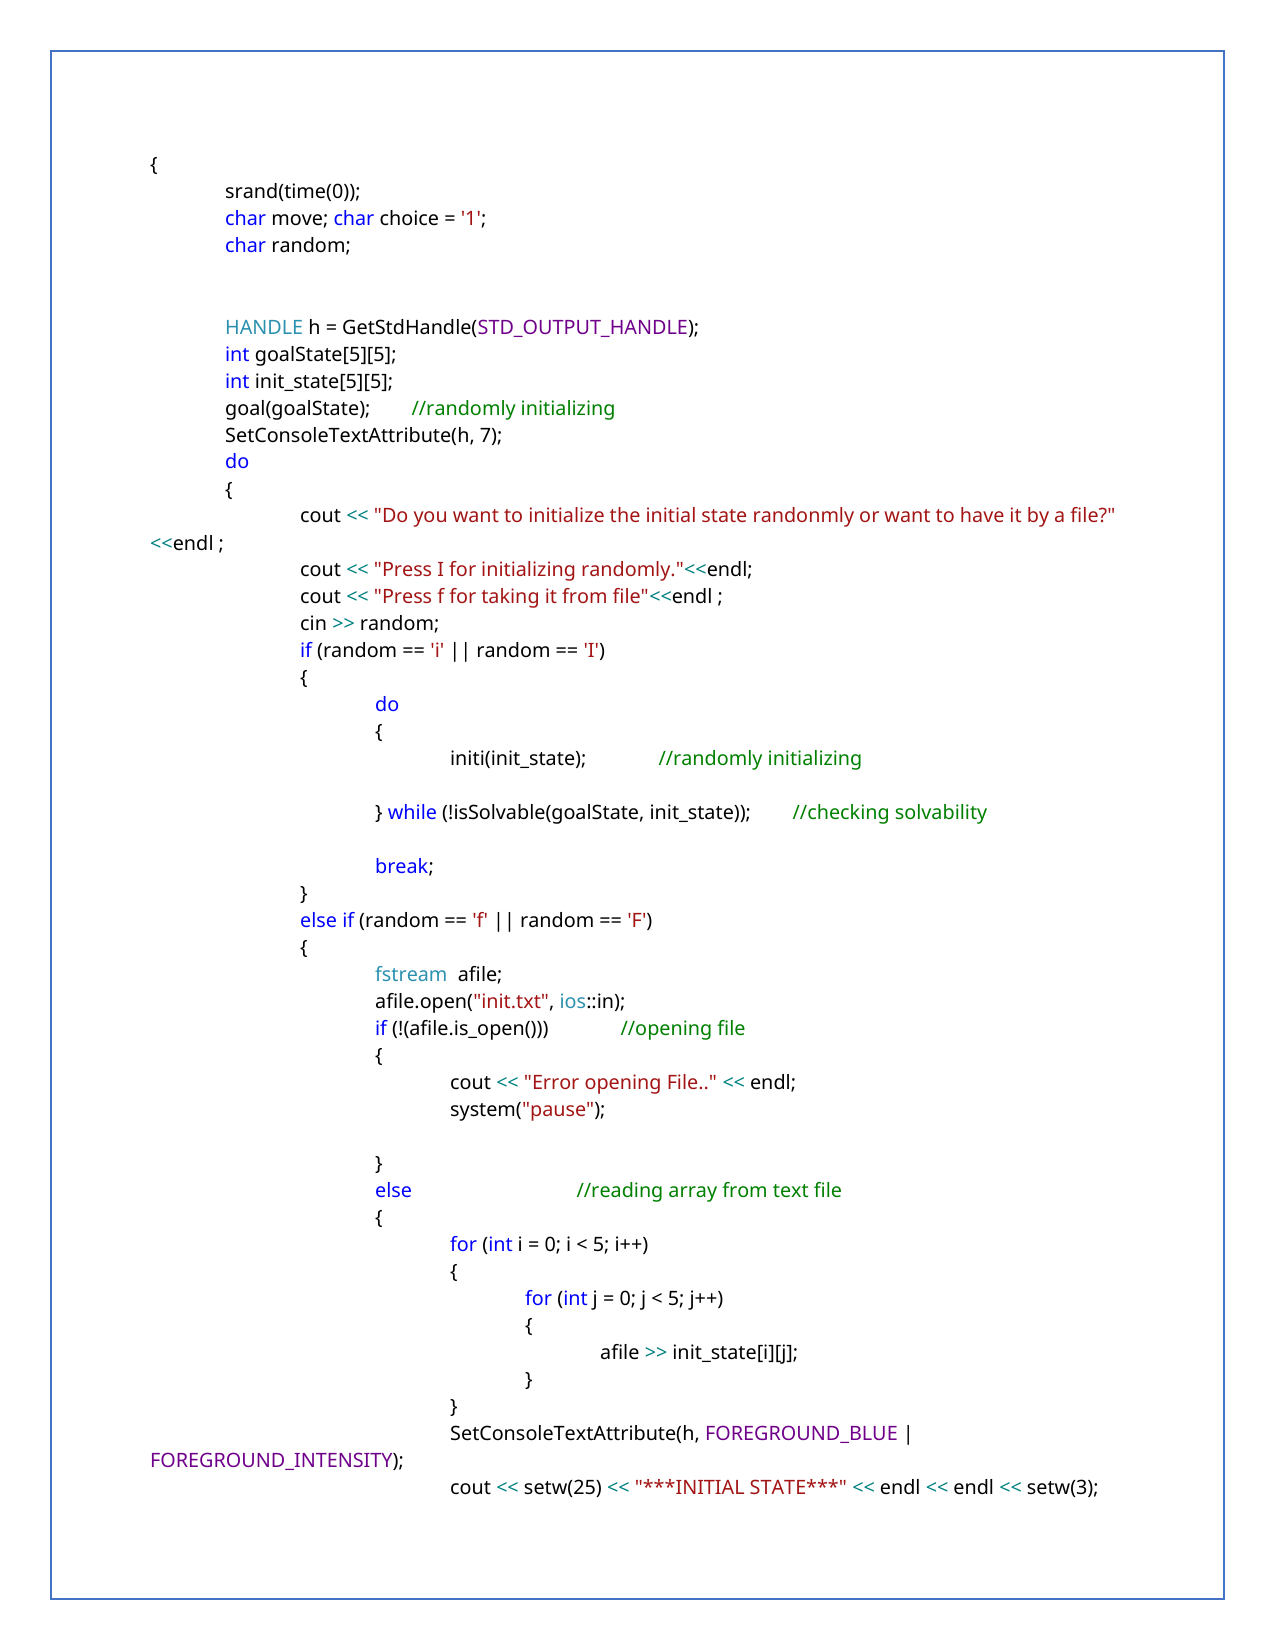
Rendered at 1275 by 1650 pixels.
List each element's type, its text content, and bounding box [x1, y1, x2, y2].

text fstream afile; [150, 960, 1125, 987]
text char move; char choice = '1'; [150, 204, 1125, 231]
text { [150, 718, 1125, 744]
text if (random == 'i' || random == 'I') [150, 637, 1125, 664]
text } [150, 1149, 1125, 1176]
text } [150, 1392, 1125, 1419]
text for (int j = 0; j < 5; j++) [150, 1284, 1125, 1311]
text do [150, 691, 1125, 718]
text int goalState[5][5]; [150, 340, 1125, 367]
text { [150, 1311, 1125, 1338]
text cin >> random; [150, 610, 1125, 637]
text { [150, 1041, 1125, 1068]
text int init_state[5][5]; [150, 367, 1125, 394]
text SetConsoleTextAttribute(h, 7); [150, 421, 1125, 448]
text if (!(afile.is_open())) //opening file [150, 1014, 1125, 1041]
text } [150, 1365, 1125, 1392]
text afile >> init_state[i][j]; [150, 1338, 1125, 1365]
text } while (!isSolvable(goalState, init_state)); //checking solvability [150, 798, 1125, 826]
text char random; [150, 231, 1125, 258]
text cout << setw(25) << "***INITIAL STATE***" << endl << endl << setw(3); [150, 1473, 1125, 1500]
text cout << "Press I for initializing randomly."<<endl; [150, 556, 1125, 583]
text srand(time(0)); [150, 177, 1125, 204]
text initi(init_state); //randomly initializing [150, 744, 1125, 772]
text cout << "Press f for taking it from file"<<endl ; [150, 583, 1125, 610]
text { [150, 1203, 1125, 1230]
text else //reading array from text file [150, 1176, 1125, 1203]
text else if (random == 'f' || random == 'F') [150, 906, 1125, 933]
text { [150, 475, 1125, 502]
text { [150, 1257, 1125, 1284]
text SetConsoleTextAttribute(h, FOREGROUND_BLUE | FOREGROUND_INTENSITY); [150, 1419, 1125, 1473]
text cout << "Do you want to initialize the initial state randonmly or want to have it by a file?" <<endl ; [150, 502, 1125, 556]
text for (int i = 0; i < 5; i++) [150, 1230, 1125, 1257]
text cout << "Error opening File.." << endl; [150, 1068, 1125, 1095]
text { [150, 150, 1125, 177]
text goal(goalState); //randomly initializing [150, 394, 1125, 421]
text { [150, 933, 1125, 960]
text afile.open("init.txt", ios::in); [150, 987, 1125, 1014]
text system("pause"); [150, 1095, 1125, 1122]
text do [150, 448, 1125, 475]
text } [150, 879, 1125, 906]
text HANDLE h = GetStdHandle(STD_OUTPUT_HANDLE); [150, 313, 1125, 340]
text break; [150, 852, 1125, 879]
text { [150, 664, 1125, 691]
